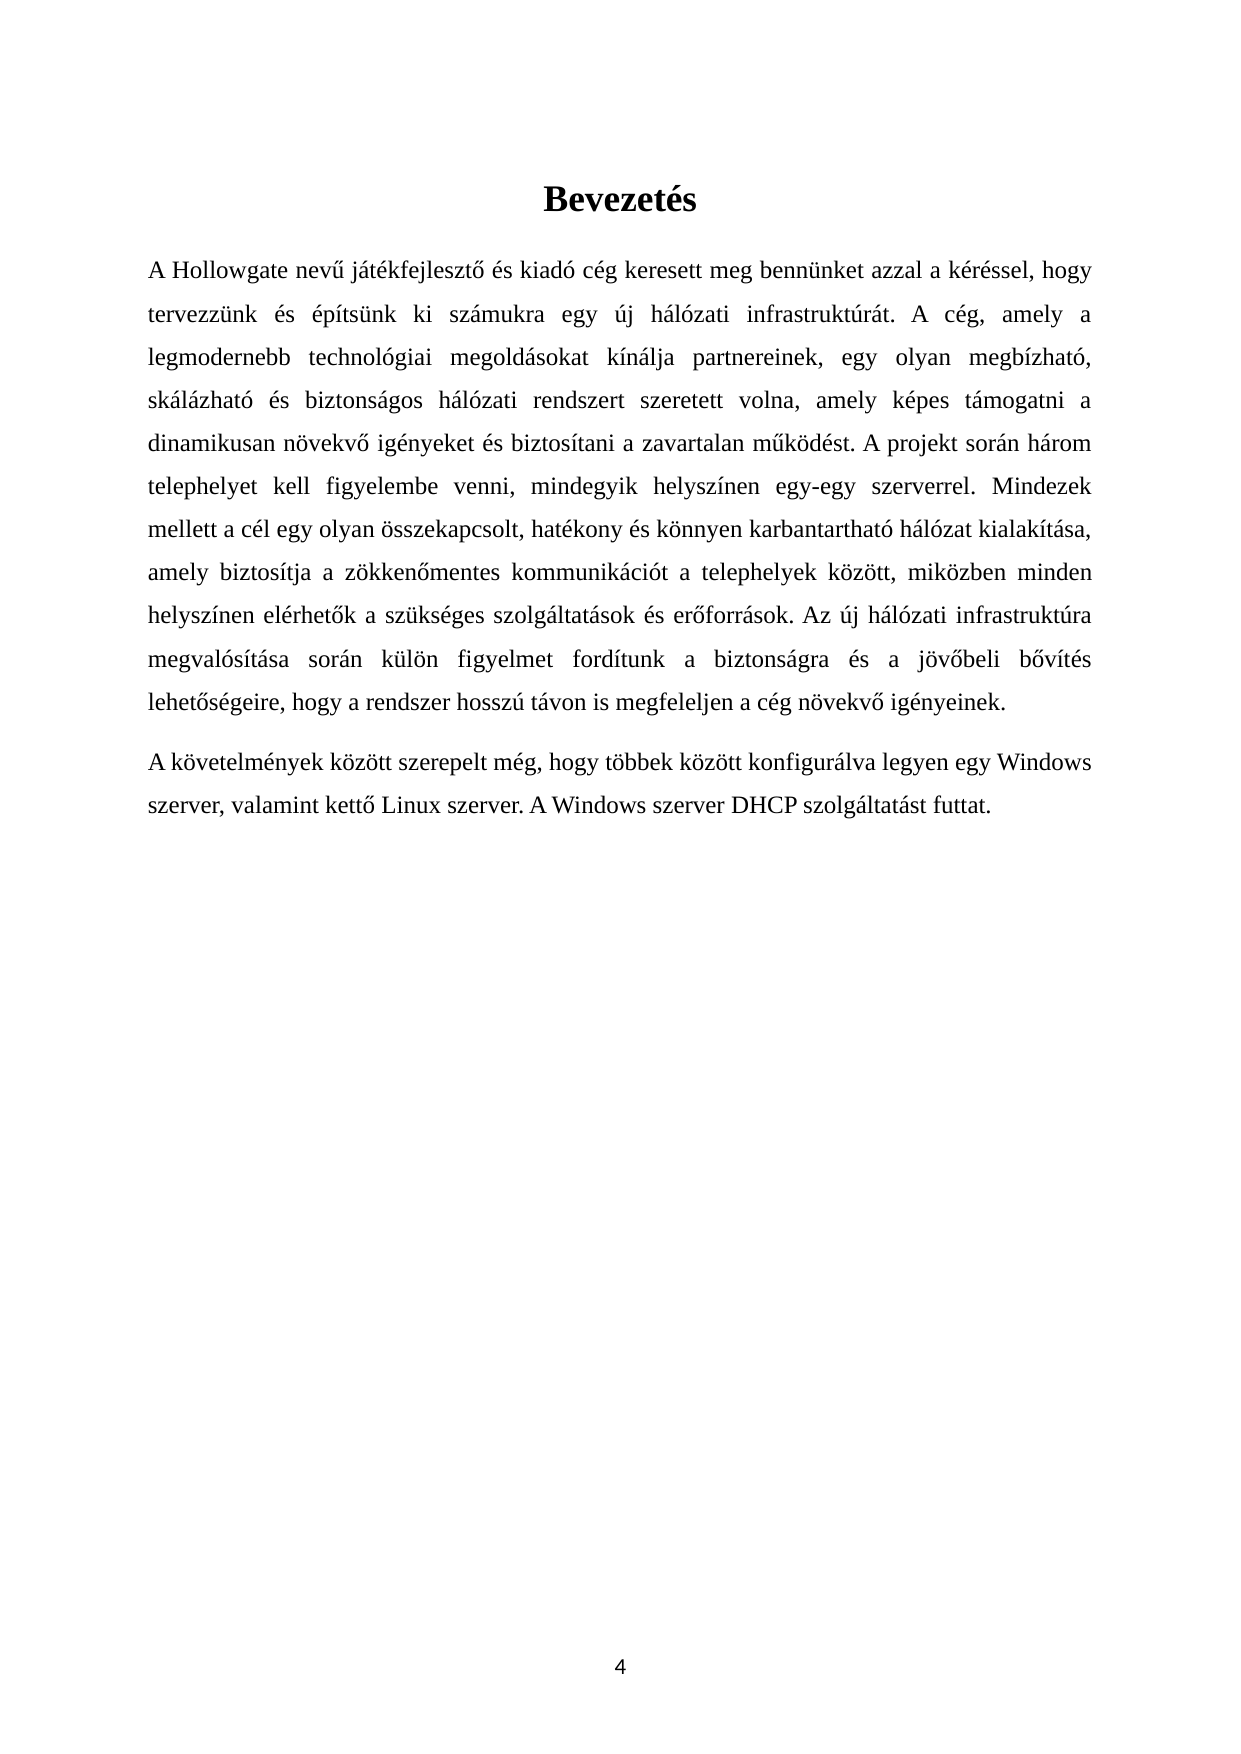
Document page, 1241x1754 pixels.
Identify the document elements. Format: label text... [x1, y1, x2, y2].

text A követelmények között szerepelt még, hogy többek között konfigurálva legyen egy Windows szerver, valamint kettő Linux szerver. A Windows szerver DHCP szolgáltatást futtat. [148, 747, 1093, 818]
text A Hollowgate nevű játékfejlesztő és kiadó cég keresett meg bennünket azzal a kéréssel, hogy tervezzünk és építsünk ki számukra egy új hálózati infrastruktúrát. A cég, amely a legmodernebb technológiai megoldásokat kínálja partnereinek, egy olyan megbízható, skálázható és biztonságos hálózati rendszert szeretett volna, amely képes támogatni a dinamikusan növekvő igényeket és biztosítani a zavartalan működést. A projekt során három telephelyet kell figyelembe venni, mindegyik helyszínen egy-egy szerverrel. Mindezek mellett a cél egy olyan összekapcsolt, hatékony és könnyen karbantartható hálózat kialakítása, amely biztosítja a zökkenőmentes kommunikációt a telephelyek között, miközben minden helyszínen elérhetők a szükséges szolgáltatások és erőforrások. Az új hálózati infrastruktúra megvalósítása során külön figyelmet fordítunk a biztonságra és a jövőbeli bővítés lehetőségeire, hogy a rendszer hosszú távon is megfeleljen a cég növekvő igényeinek. [148, 256, 1093, 716]
text Bevezetés [148, 177, 1093, 220]
